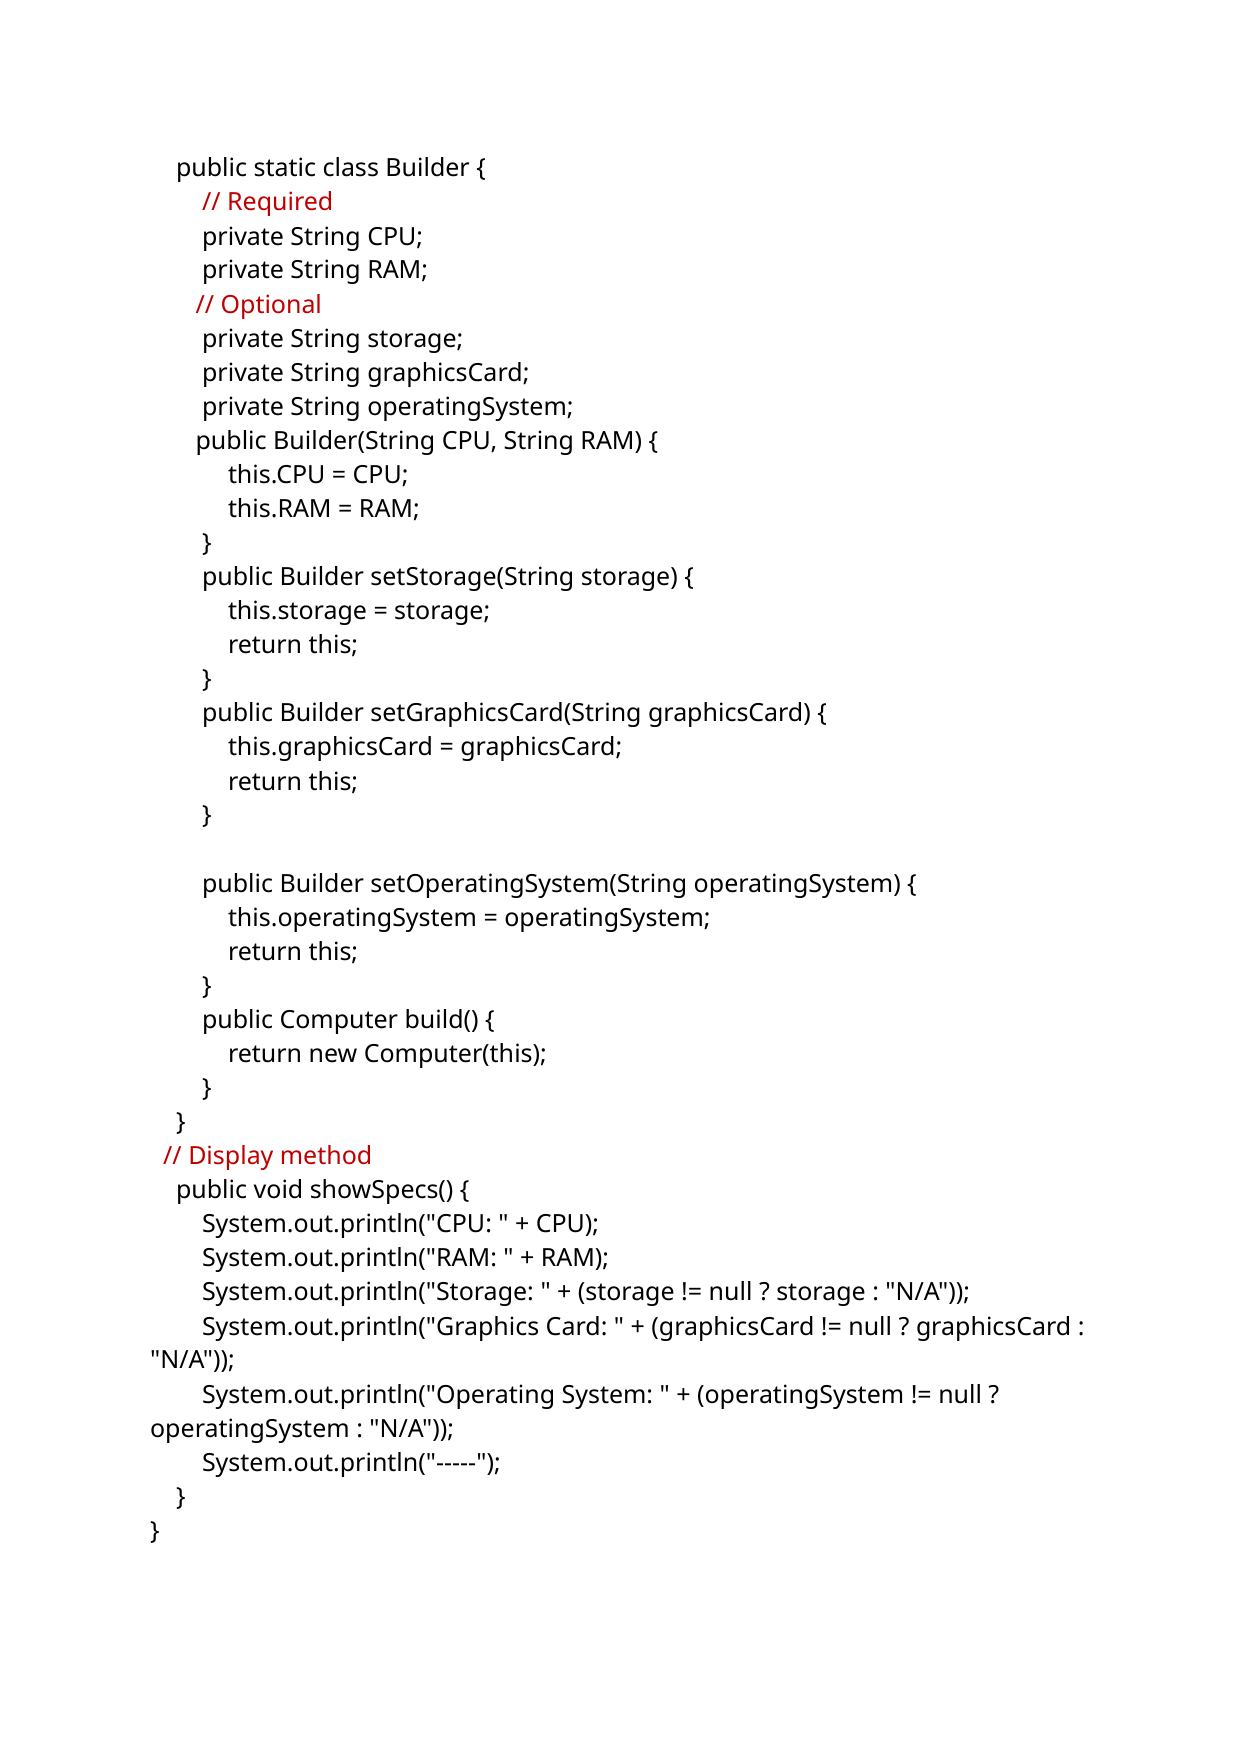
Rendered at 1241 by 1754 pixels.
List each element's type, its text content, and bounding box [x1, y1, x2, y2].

text private String storage; [150, 320, 1090, 354]
text } [150, 1104, 1090, 1138]
text this.RAM = RAM; [150, 491, 1090, 525]
text System.out.println("RAM: " + RAM); [150, 1240, 1090, 1274]
text return this; [150, 627, 1090, 661]
text return this; [150, 763, 1090, 797]
text public Builder(String CPU, String RAM) { [150, 422, 1090, 457]
text public void showSpecs() { [150, 1172, 1090, 1206]
text private String graphicsCard; [150, 354, 1090, 388]
text } [150, 1512, 1090, 1547]
text public Computer build() { [150, 1002, 1090, 1036]
text public static class Builder { [150, 150, 1090, 184]
text this.CPU = CPU; [150, 457, 1090, 491]
text private String RAM; [150, 252, 1090, 286]
text } [150, 525, 1090, 559]
text this.graphicsCard = graphicsCard; [150, 729, 1090, 763]
text public Builder setGraphicsCard(String graphicsCard) { [150, 695, 1090, 729]
text return this; [150, 933, 1090, 967]
text System.out.println("-----"); [150, 1444, 1090, 1478]
text this.storage = storage; [150, 593, 1090, 627]
text this.operatingSystem = operatingSystem; [150, 899, 1090, 933]
text public Builder setOperatingSystem(String operatingSystem) { [150, 865, 1090, 899]
text public Builder setStorage(String storage) { [150, 559, 1090, 593]
text return new Computer(this); [150, 1036, 1090, 1070]
text // Optional [150, 286, 1090, 320]
text } [150, 1070, 1090, 1104]
text } [150, 797, 1090, 831]
text // Required [150, 184, 1090, 218]
text // Display method [150, 1138, 1090, 1172]
text } [150, 661, 1090, 695]
text } [150, 1478, 1090, 1512]
text private String operatingSystem; [150, 388, 1090, 422]
text } [150, 967, 1090, 1002]
text System.out.println("CPU: " + CPU); [150, 1206, 1090, 1240]
text System.out.println("Operating System: " + (operatingSystem != null ? operatingSystem : "N/A")); [150, 1376, 1090, 1444]
text System.out.println("Storage: " + (storage != null ? storage : "N/A")); [150, 1274, 1090, 1308]
text private String CPU; [150, 218, 1090, 252]
text System.out.println("Graphics Card: " + (graphicsCard != null ? graphicsCard : "N/A")); [150, 1308, 1090, 1376]
